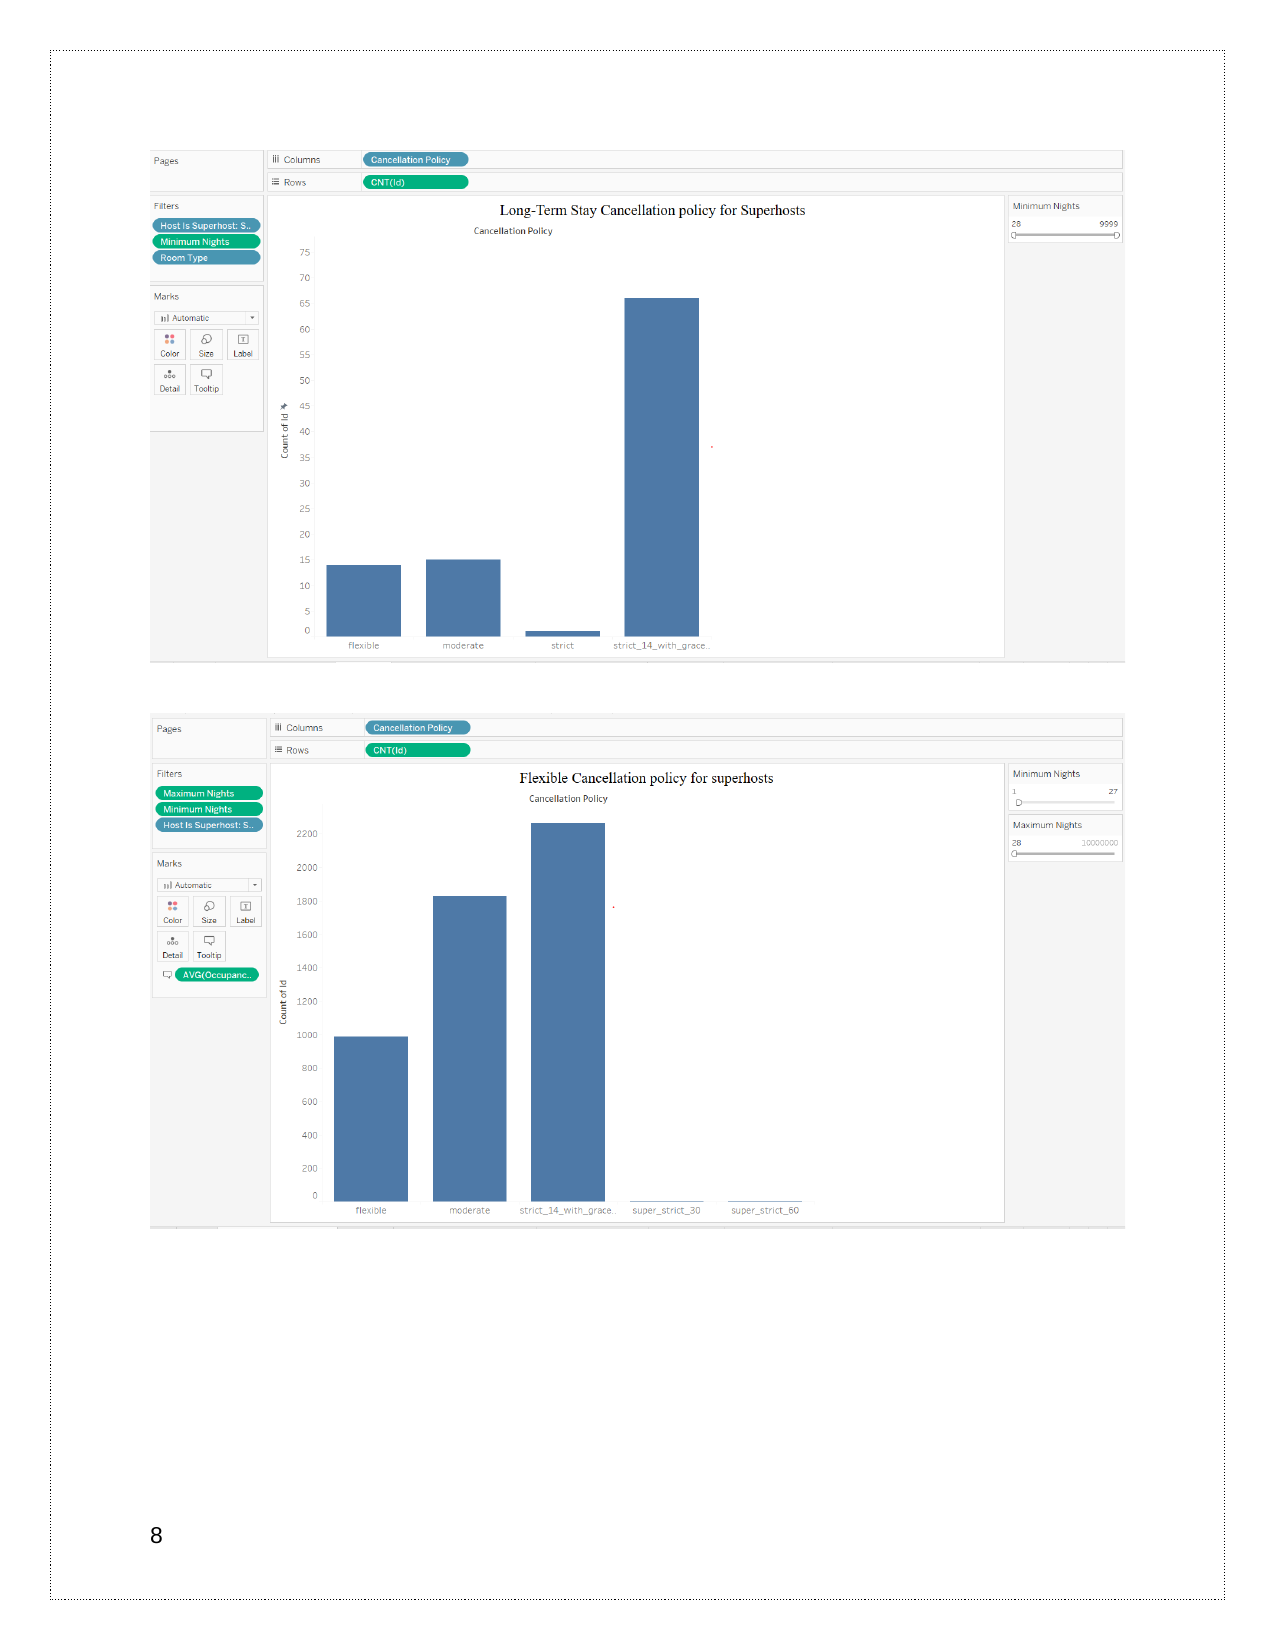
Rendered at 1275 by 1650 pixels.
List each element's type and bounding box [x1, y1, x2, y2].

picture [150, 150, 1125, 663]
picture [150, 713, 1125, 1229]
